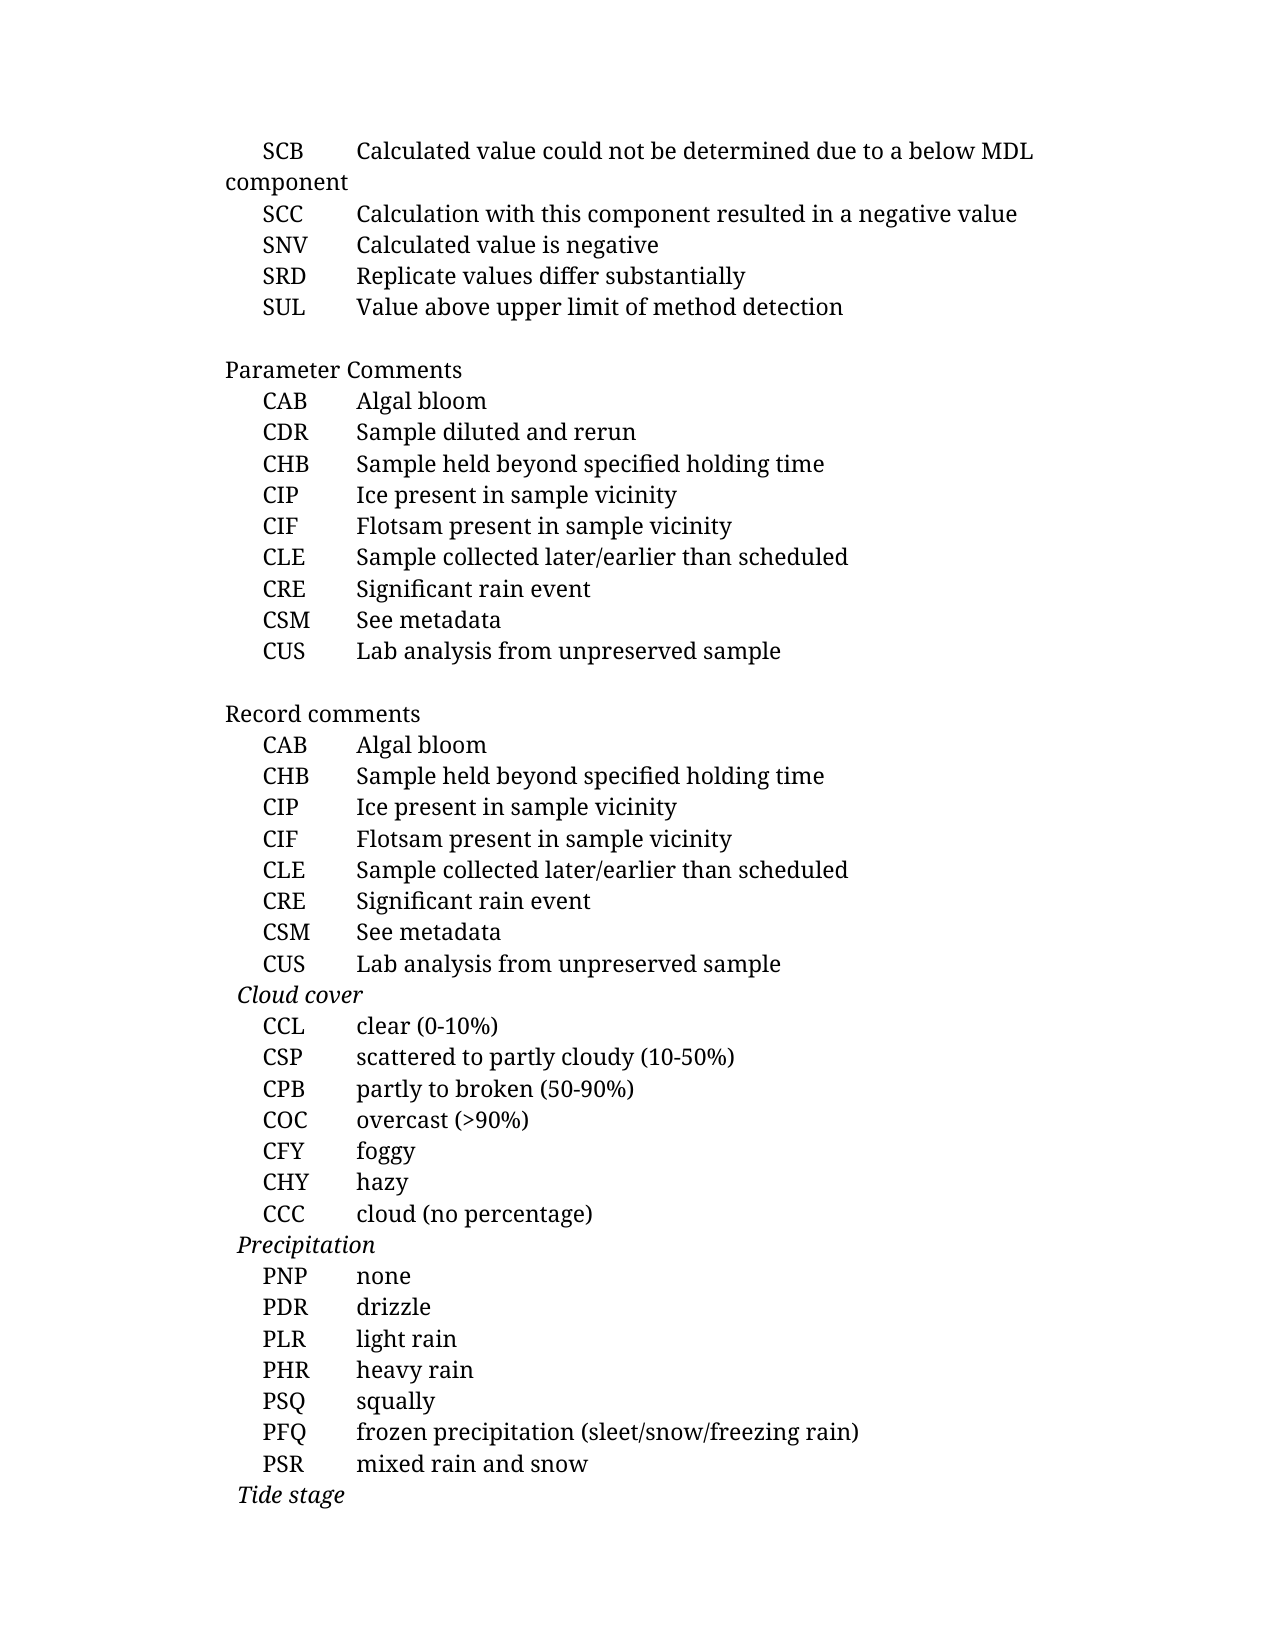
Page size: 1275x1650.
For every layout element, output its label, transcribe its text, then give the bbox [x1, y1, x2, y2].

text CIP Ice present in sample vicinity [225, 479, 1125, 510]
text CRE Significant rain event [225, 885, 1125, 916]
text COC overcast (>90%) [225, 1104, 1050, 1135]
text CIF Flotsam present in sample vicinity [225, 510, 1125, 541]
text SUL Value above upper limit of method detection [225, 291, 1050, 322]
text CHB Sample held beyond specified holding time [225, 447, 1050, 479]
text Precipitation [225, 1229, 1050, 1260]
text PLR light rain [225, 1322, 1050, 1354]
text PSQ squally [225, 1385, 1050, 1416]
text CAB Algal bloom [225, 729, 1050, 760]
text CRE Significant rain event [225, 572, 1125, 604]
text SCB Calculated value could not be determined due to a below MDL component [225, 135, 1050, 197]
text CUS Lab analysis from unpreserved sample [225, 635, 1050, 666]
text CAB Algal bloom [225, 385, 1050, 416]
text CHB Sample held beyond specified holding time [225, 760, 1050, 791]
text SNV Calculated value is negative [225, 229, 1050, 260]
text SCC Calculation with this component resulted in a negative value [225, 197, 1050, 229]
text CLE Sample collected later/earlier than scheduled [225, 541, 1125, 572]
text CIP Ice present in sample vicinity [225, 791, 1125, 822]
text CFY foggy [225, 1135, 1050, 1166]
text CSM See metadata [225, 604, 1050, 635]
text PFQ frozen precipitation (sleet/snow/freezing rain) [225, 1416, 1050, 1447]
text CCC cloud (no percentage) [225, 1197, 1050, 1229]
text CSP scattered to partly cloudy (10-50%) [225, 1041, 1050, 1072]
text CLE Sample collected later/earlier than scheduled [225, 854, 1125, 885]
text CUS Lab analysis from unpreserved sample [225, 947, 1050, 979]
text PHR heavy rain [225, 1354, 1050, 1385]
text Parameter Comments [225, 354, 1050, 385]
text CHY hazy [225, 1166, 1050, 1197]
text SRD Replicate values differ substantially [225, 260, 1050, 291]
text CPB partly to broken (50-90%) [225, 1072, 1050, 1104]
text CSM See metadata [225, 916, 1050, 947]
text CIF Flotsam present in sample vicinity [225, 822, 1125, 854]
text CCL clear (0-10%) [225, 1010, 1050, 1041]
text Tide stage [225, 1479, 1050, 1510]
text PDR drizzle [225, 1291, 1050, 1322]
text PSR mixed rain and snow [225, 1447, 1050, 1479]
text CDR Sample diluted and rerun [225, 416, 1050, 447]
text Record comments [225, 697, 1050, 729]
text PNP none [225, 1260, 1050, 1291]
text Cloud cover [225, 979, 1050, 1010]
